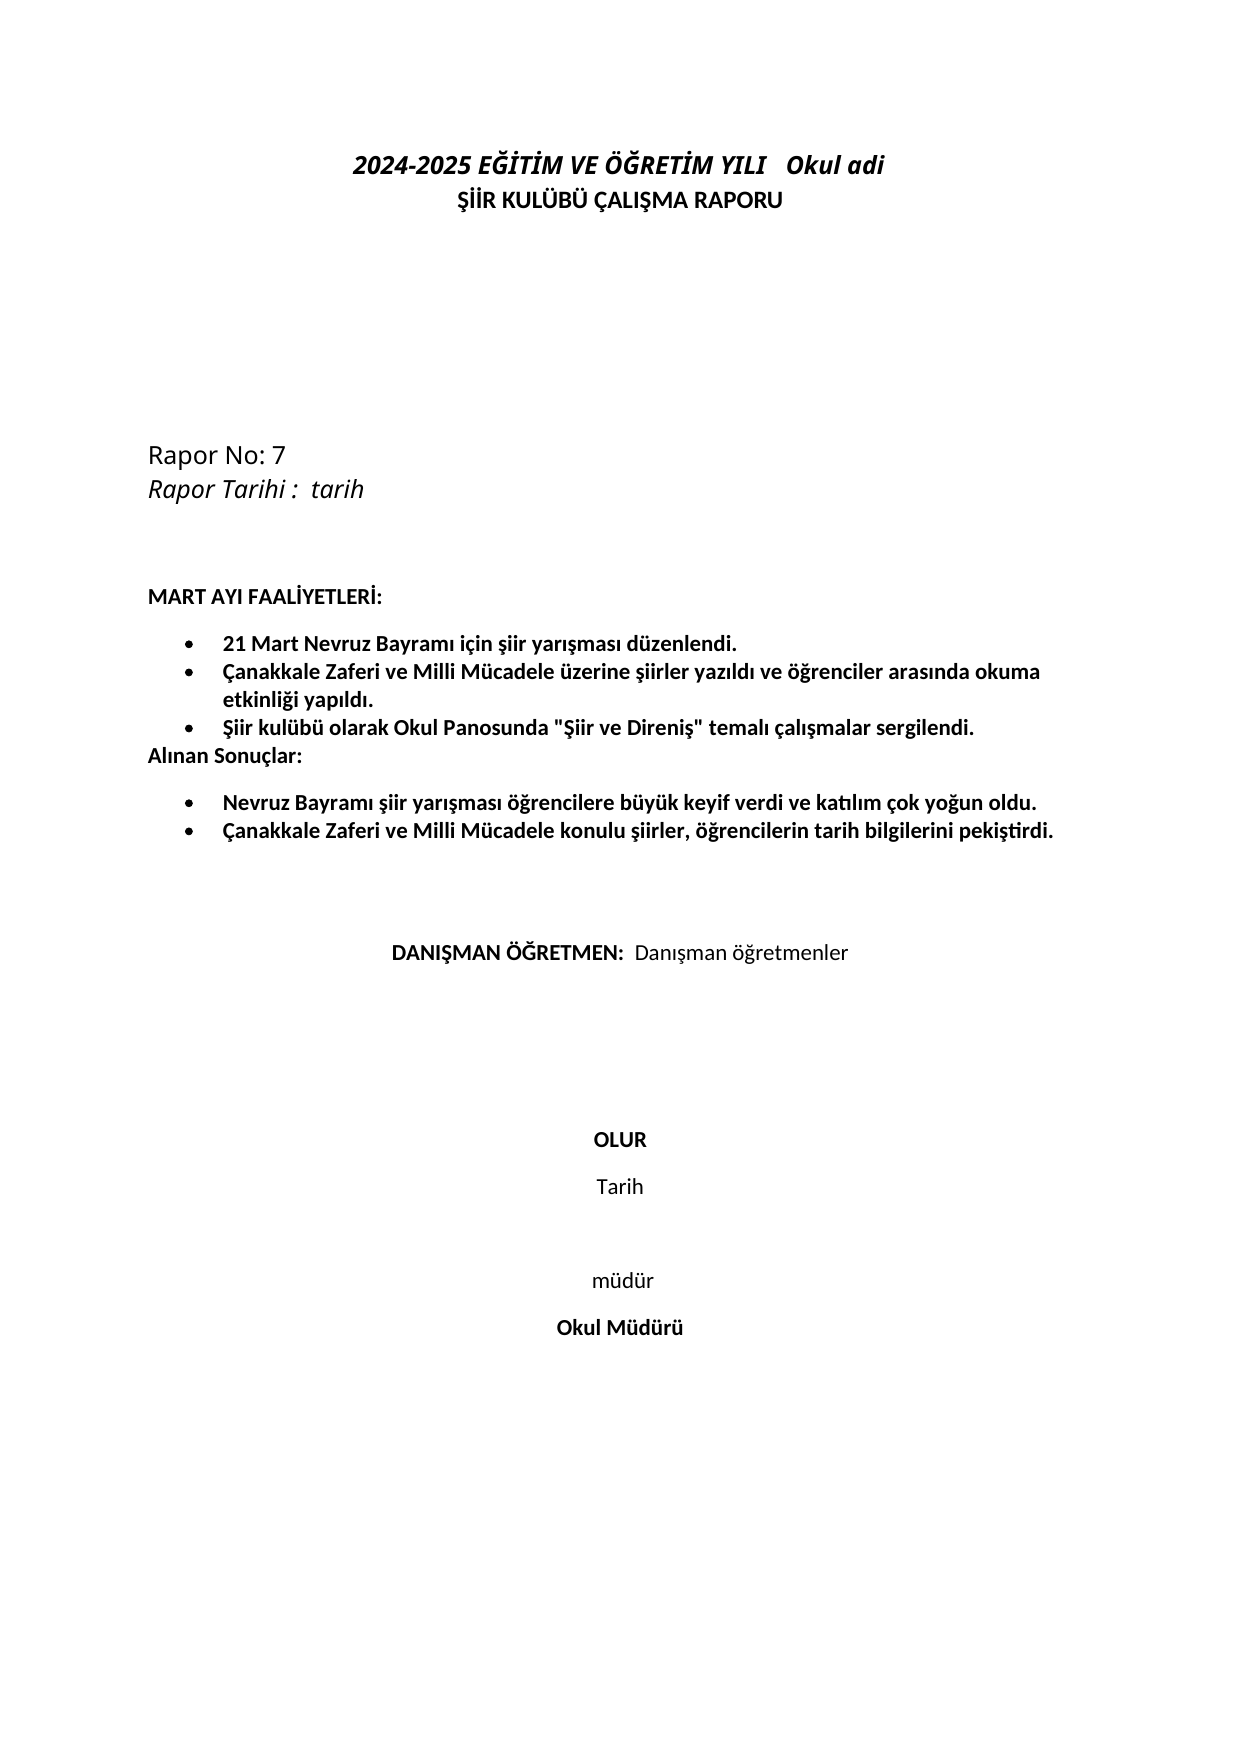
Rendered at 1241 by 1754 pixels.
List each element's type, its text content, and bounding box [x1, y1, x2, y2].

list Çanakkale Zaferi ve Milli Mücadele üzerine şiirler yazıldı ve öğrenciler arasında okuma etkinliği yapıldı. [185, 657, 1093, 713]
text Okul Müdürü [148, 1313, 1093, 1341]
text Alınan Sonuçlar: [148, 741, 1093, 769]
text OLUR [148, 1126, 1093, 1154]
list Nevruz Bayramı şiir yarışması öğrencilere büyük keyif verdi ve katılım çok yoğun oldu. [185, 788, 1093, 816]
text 2024-2025 EĞİTİM VE ÖĞRETİM YILI ŞİİR KULÜBÜ ÇALIŞMA RAPORU [148, 148, 1093, 216]
list 21 Mart Nevruz Bayramı için şiir yarışması düzenlendi. [185, 629, 1093, 657]
text DANIŞMAN ÖĞRETMEN: [148, 938, 1093, 966]
text MART AYI FAALİYETLERİ: [148, 582, 1093, 611]
list Şiir kulübü olarak Okul Panosunda "Şiir ve Direniş" temalı çalışmalar sergilendi. [185, 713, 1093, 741]
list Çanakkale Zaferi ve Milli Mücadele konulu şiirler, öğrencilerin tarih bilgilerini pekiştirdi. [185, 816, 1093, 844]
text Rapor No: 7 Rapor Tarihi : [148, 403, 1093, 505]
